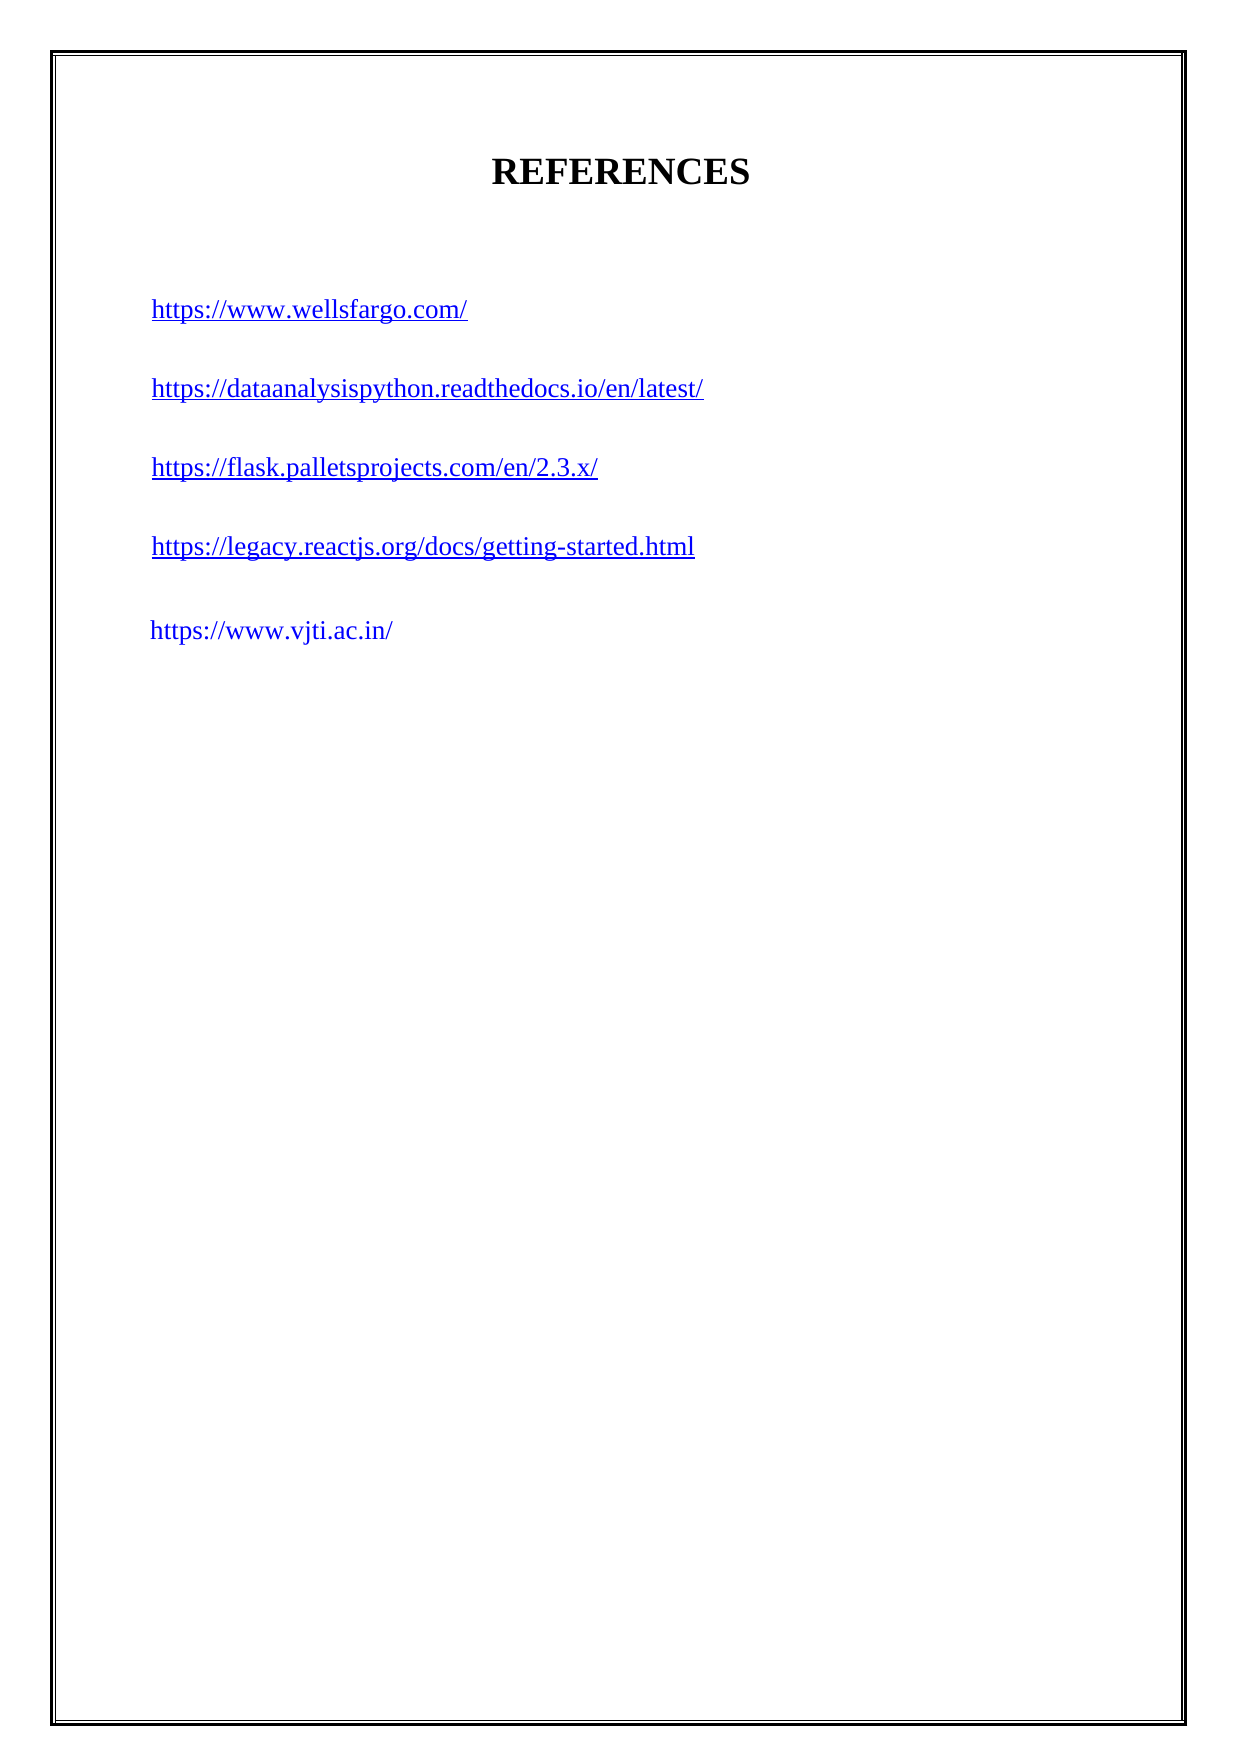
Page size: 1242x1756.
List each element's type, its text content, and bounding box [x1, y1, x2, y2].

text https://legacy.reactjs.org/docs/getting-started.html [151, 530, 1181, 561]
text https://flask.palletsprojects.com/en/2.3.x/ [151, 451, 1181, 482]
subtitle REFERENCES [274, 148, 967, 192]
subtitle https://www.vjti.ac.in/ [150, 614, 1181, 645]
text https://www.wellsfargo.com/ [151, 293, 1181, 324]
text https://dataanalysispython.readthedocs.io/en/latest/ [151, 372, 1181, 403]
